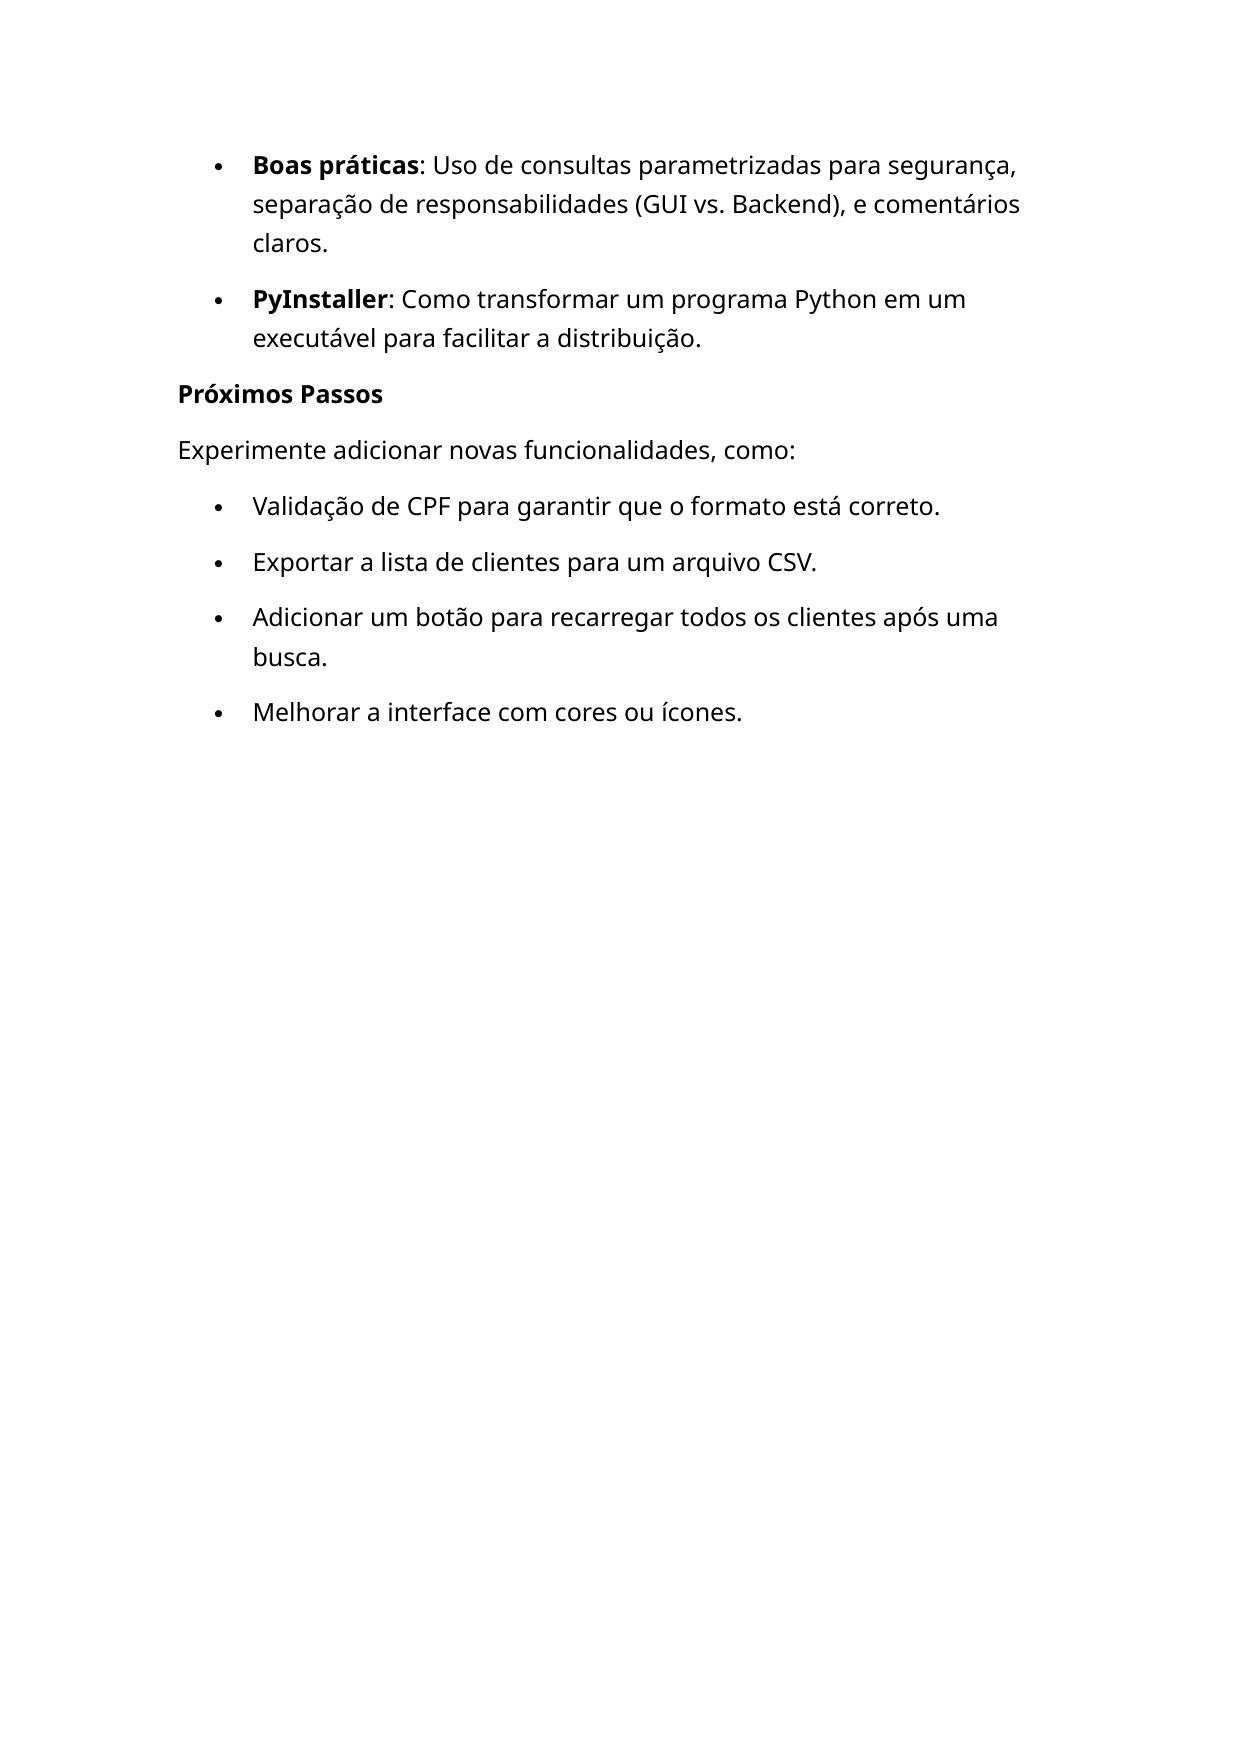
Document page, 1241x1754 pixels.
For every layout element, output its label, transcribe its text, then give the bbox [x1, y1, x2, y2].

list PyInstaller: Como transformar um programa Python em um executável para facilitar a distribuição. [215, 282, 1063, 355]
text Experimente adicionar novas funcionalidades, como: [177, 433, 1063, 467]
list Validação de CPF para garantir que o formato está correto. [215, 488, 1063, 522]
list Boas práticas: Uso de consultas parametrizadas para segurança, separação de responsabilidades (GUI vs. Backend), e comentários claros. [215, 148, 1063, 260]
list Adicionar um botão para recarregar todos os clientes após uma busca. [215, 600, 1063, 673]
list Melhorar a interface com cores ou ícones. [215, 695, 1063, 729]
text Próximos Passos [177, 377, 1063, 411]
list Exportar a lista de clientes para um arquivo CSV. [215, 544, 1063, 578]
